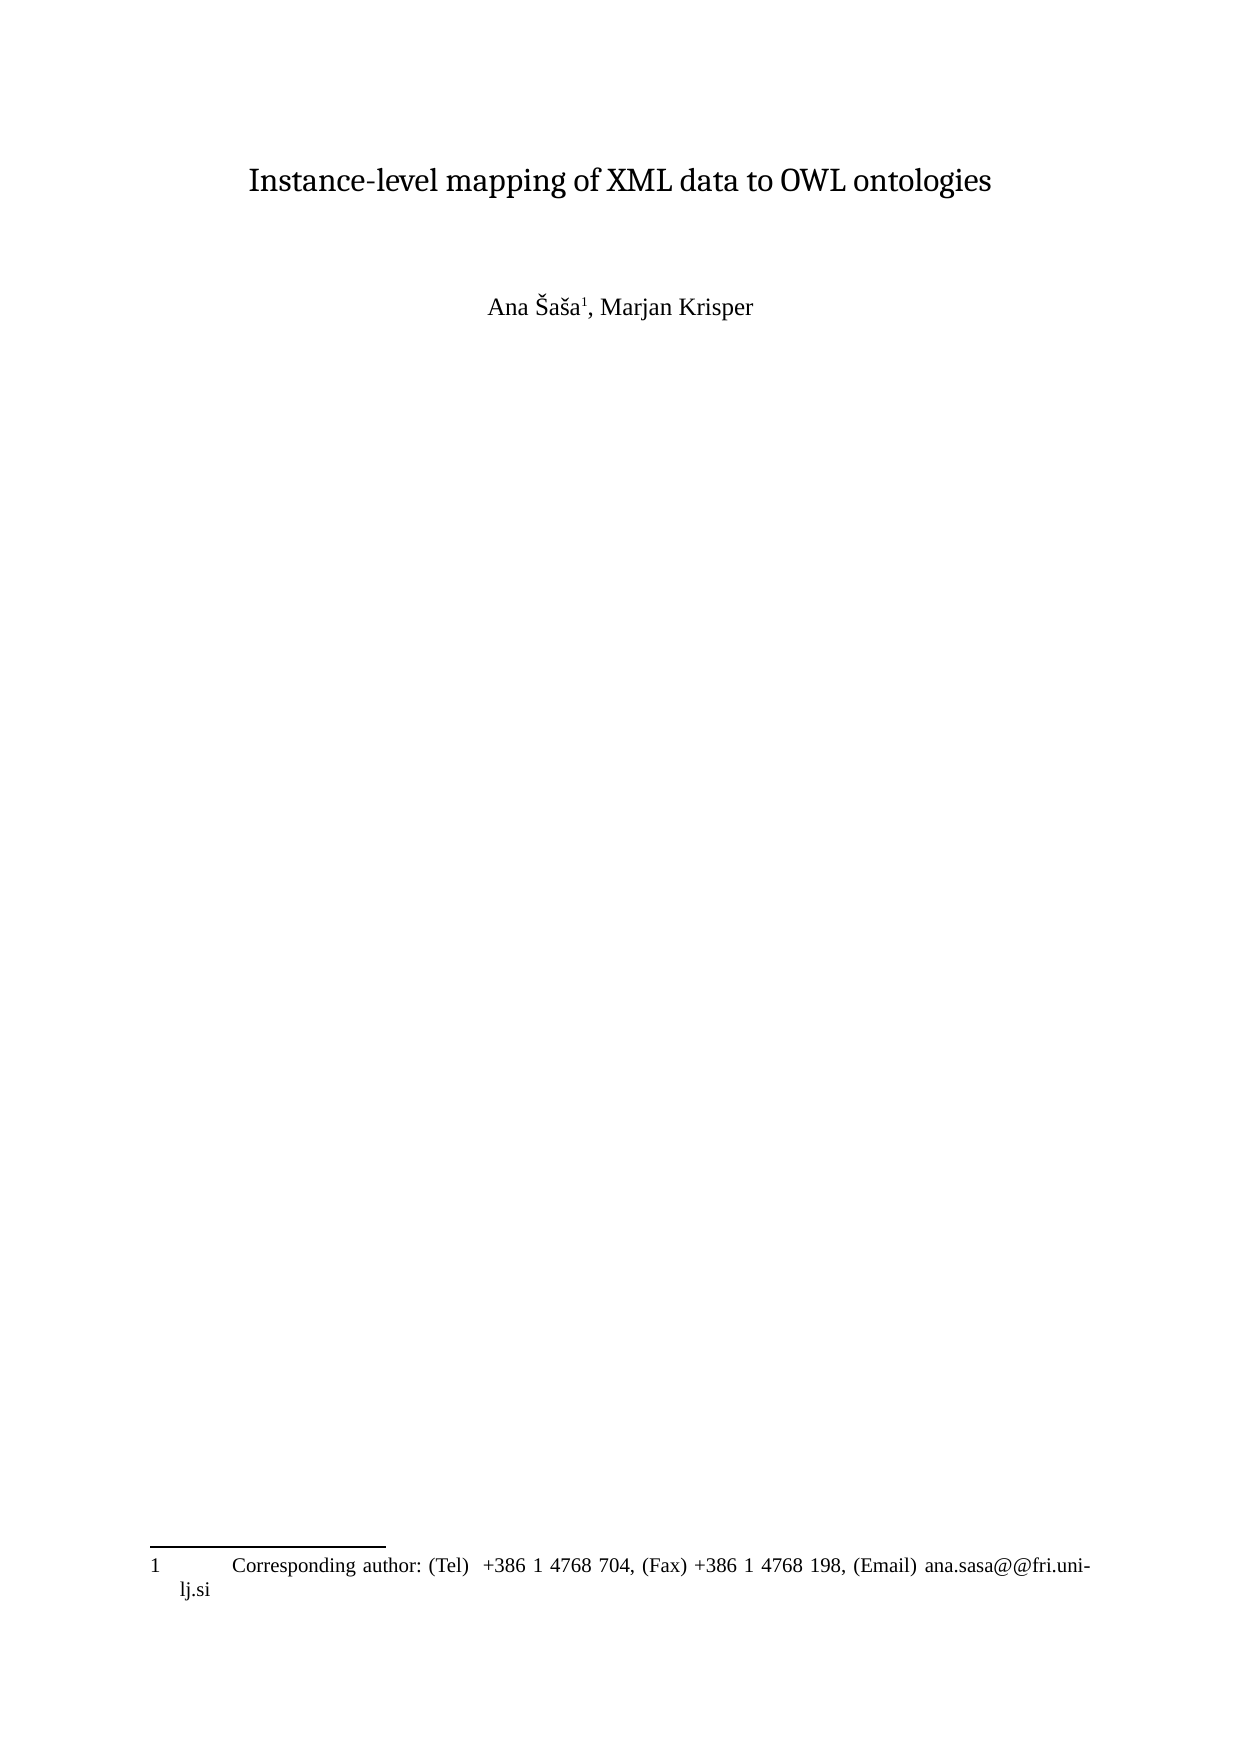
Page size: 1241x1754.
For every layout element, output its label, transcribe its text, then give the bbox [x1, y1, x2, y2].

text Ana Šaša, Marjan Krisper [150, 271, 1090, 321]
text Instance-level mapping of XML data to OWL ontologies [150, 150, 1090, 200]
